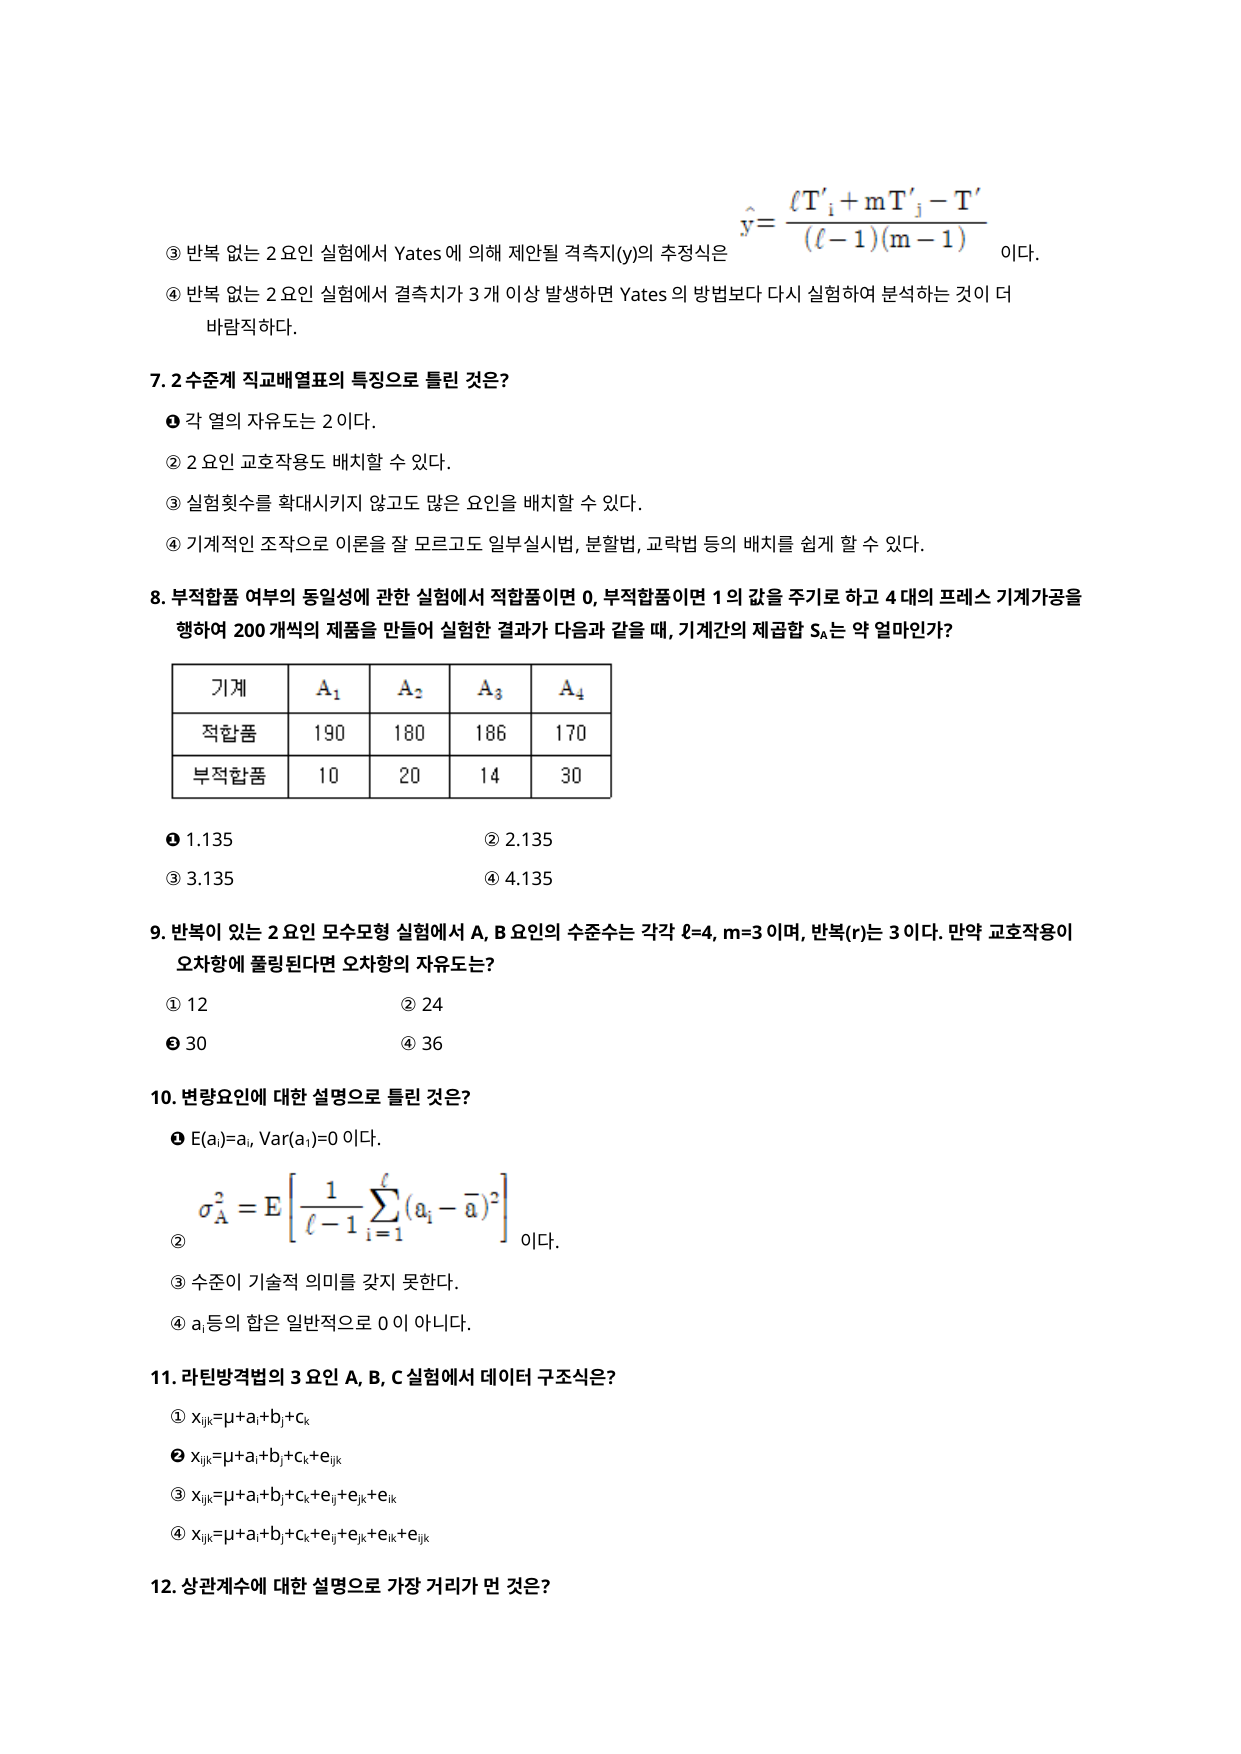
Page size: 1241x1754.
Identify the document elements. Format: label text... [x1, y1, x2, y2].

picture [164, 656, 620, 807]
text ❶ 각 열의 자유도는 2이다. [150, 407, 1090, 434]
text ③ 3.135 ④ 4.135 [150, 865, 1090, 891]
text 12. 상관계수에 대한 설명으로 가장 거리가 먼 것은? [150, 1572, 1090, 1599]
text ④ 반복 없는 2요인 실험에서 결측치가 3개 이상 발생하면 Yates의 방법보다 다시 실험하여 분석하는 것이 더 바람직하다. [150, 280, 1090, 339]
text ④ xijk=μ+ai+bj+ck+eij+ejk+eik+eijk [150, 1520, 1090, 1546]
text ❷ xijk=μ+ai+bj+ck+eijk [150, 1442, 1090, 1468]
text ③ 수준이 기술적 의미를 갖지 못한다. [150, 1268, 1090, 1295]
picture [191, 1164, 515, 1249]
text ① xijk=μ+ai+bj+ck [150, 1403, 1090, 1429]
text 9. 반복이 있는 2요인 모수모형 실험에서 A, B요인의 수준수는 각각 ℓ=4, m=3이며, 반복(r)는 3이다. 만약 교호작용이 오차항에 풀링된다면 오차항의 자유도는? [150, 917, 1090, 977]
text ❶ E(ai)=ai, Var(a1)=0이다. [150, 1123, 1090, 1151]
text 10. 변량요인에 대한 설명으로 틀린 것은? [150, 1082, 1090, 1109]
text ③ 실험횟수를 확대시키지 않고도 많은 요인을 배치할 수 있다. [150, 489, 1090, 516]
text ❶ 1.135 ② 2.135 [150, 826, 1090, 851]
text 11. 라틴방격법의 3요인 A, B, C실험에서 데이터 구조식은? [150, 1362, 1090, 1389]
text ② 2요인 교호작용도 배치할 수 있다. [150, 448, 1090, 475]
text ❸ 30 ④ 36 [150, 1030, 1090, 1056]
text ④ 기계적인 조작으로 이론을 잘 모르고도 일부실시법, 분할법, 교락법 등의 배치를 쉽게 할 수 있다. [150, 529, 1090, 557]
text ④ ai등의 합은 일반적으로 0이 아니다. [150, 1309, 1090, 1336]
picture [733, 177, 995, 260]
text 8. 부적합품 여부의 동일성에 관한 실험에서 적합품이면 0, 부적합품이면 1의 값을 주기로 하고 4대의 프레스 기계가공을 행하여 200개씩의 제품을 만들어 실험한 결과가 다음과 같을 때, 기계간의 제곱합 SA는 약 얼마인가? [150, 583, 1090, 643]
text ① 12 ② 24 [150, 991, 1090, 1016]
text 7. 2수준계 직교배열표의 특징으로 틀린 것은? [150, 366, 1090, 393]
text ③ xijk=μ+ai+bj+ck+eij+ejk+eik [150, 1481, 1090, 1507]
